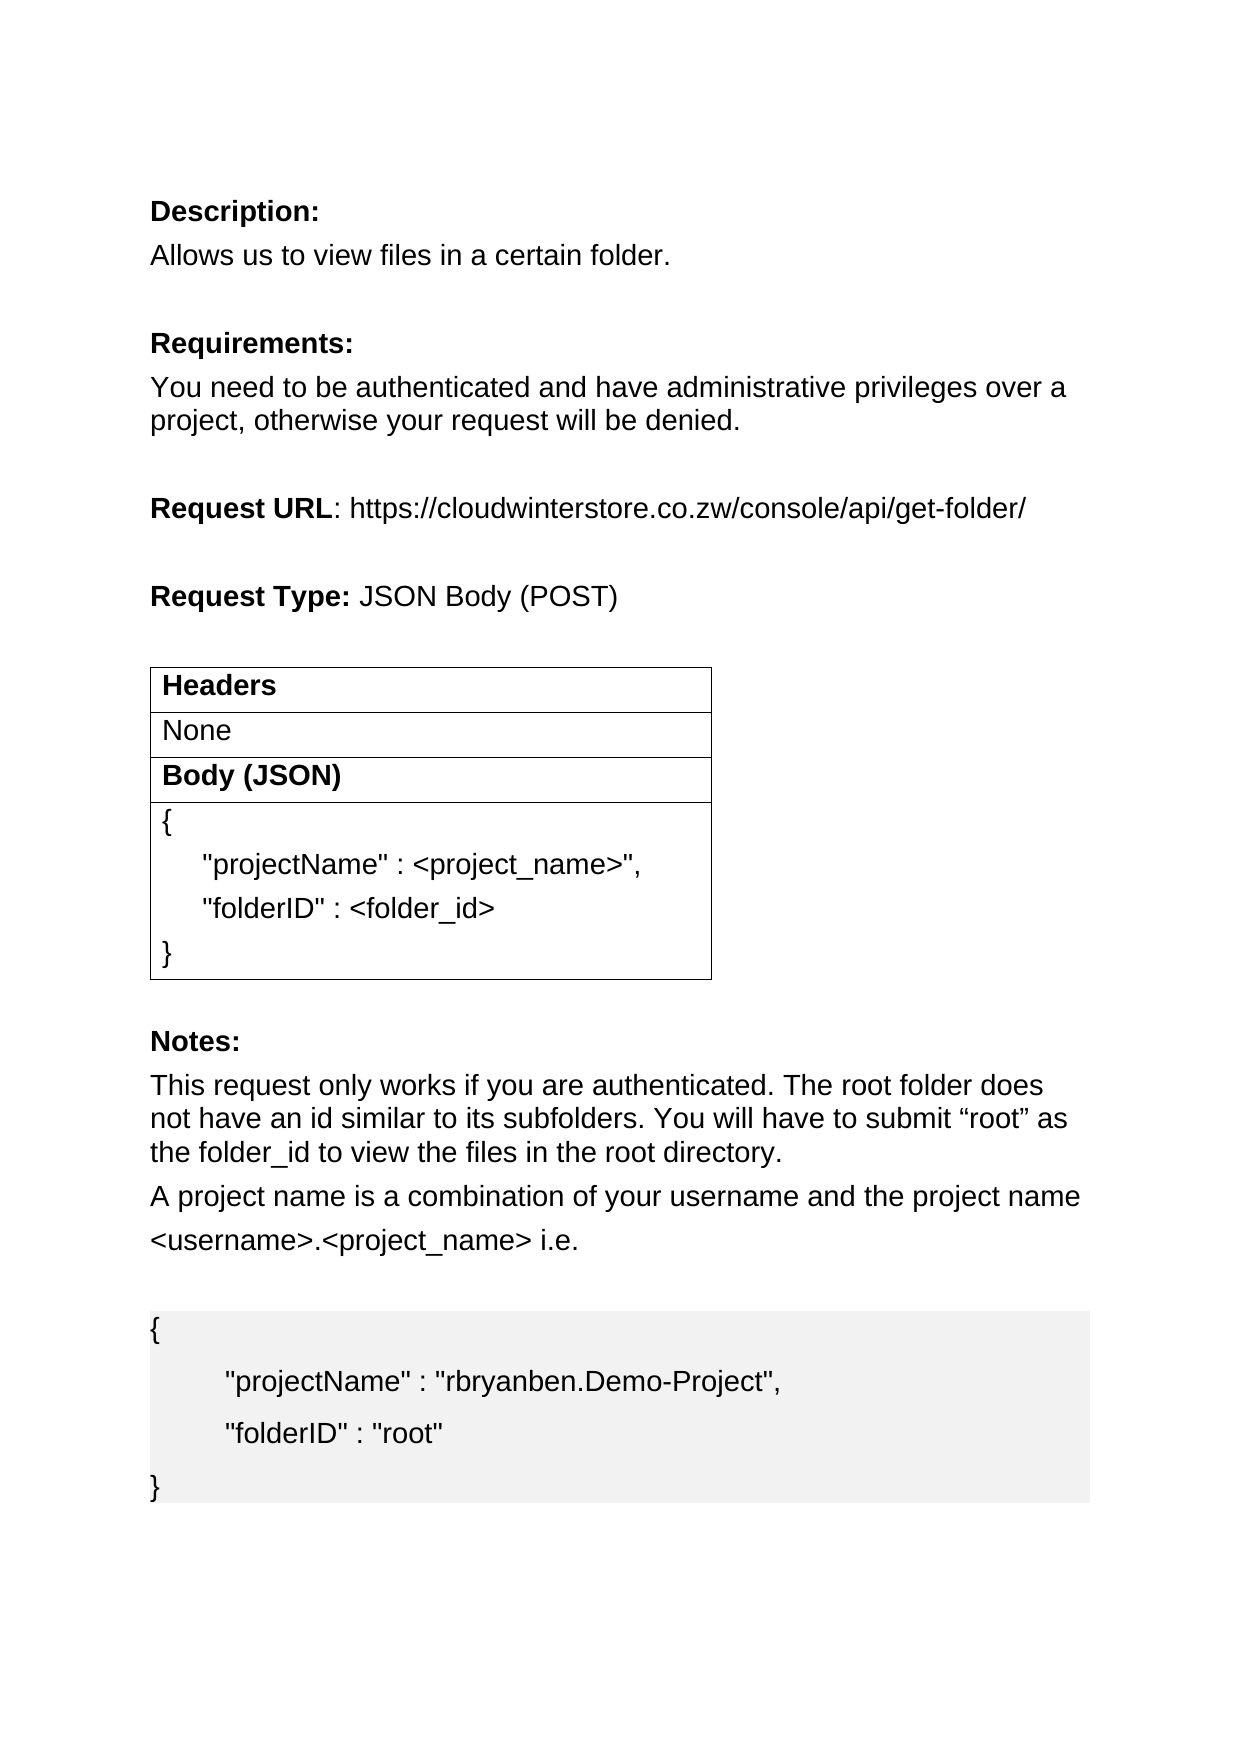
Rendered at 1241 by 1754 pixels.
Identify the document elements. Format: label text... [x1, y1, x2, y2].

text Request URL: https://cloudwinterstore.co.zw/console/api/get-folder/ [150, 491, 1090, 525]
text This request only works if you are authenticated. The root folder does not have an id similar to its subfolders. You will have to submit “root” as the folder_id to view the files in the root directory. [150, 1068, 1090, 1168]
text Requirements: [150, 326, 1090, 359]
text You need to be authenticated and have administrative privileges over a project, otherwise your request will be denied. [150, 370, 1090, 437]
text Allows us to view files in a certain folder. [150, 238, 1090, 271]
text A project name is a combination of your username and the project name [150, 1179, 1090, 1212]
text <username>.<project_name> i.e. [150, 1223, 1090, 1256]
table_cell None [151, 713, 711, 757]
text } [150, 1469, 1090, 1503]
text { [150, 1311, 1090, 1344]
table_cell Body (JSON) [151, 758, 711, 802]
text Notes: [150, 1024, 1090, 1057]
table_cell { "projectName" : <project_name>", "folderID" : <folder_id> } [151, 803, 711, 979]
table_header Headers [151, 668, 711, 712]
text "folderID" : "root" [150, 1416, 1090, 1450]
text Request Type: JSON Body (POST) [150, 579, 1090, 613]
text "projectName" : "rbryanben.Demo-Project", [150, 1364, 1090, 1397]
text Description: [150, 194, 1090, 227]
